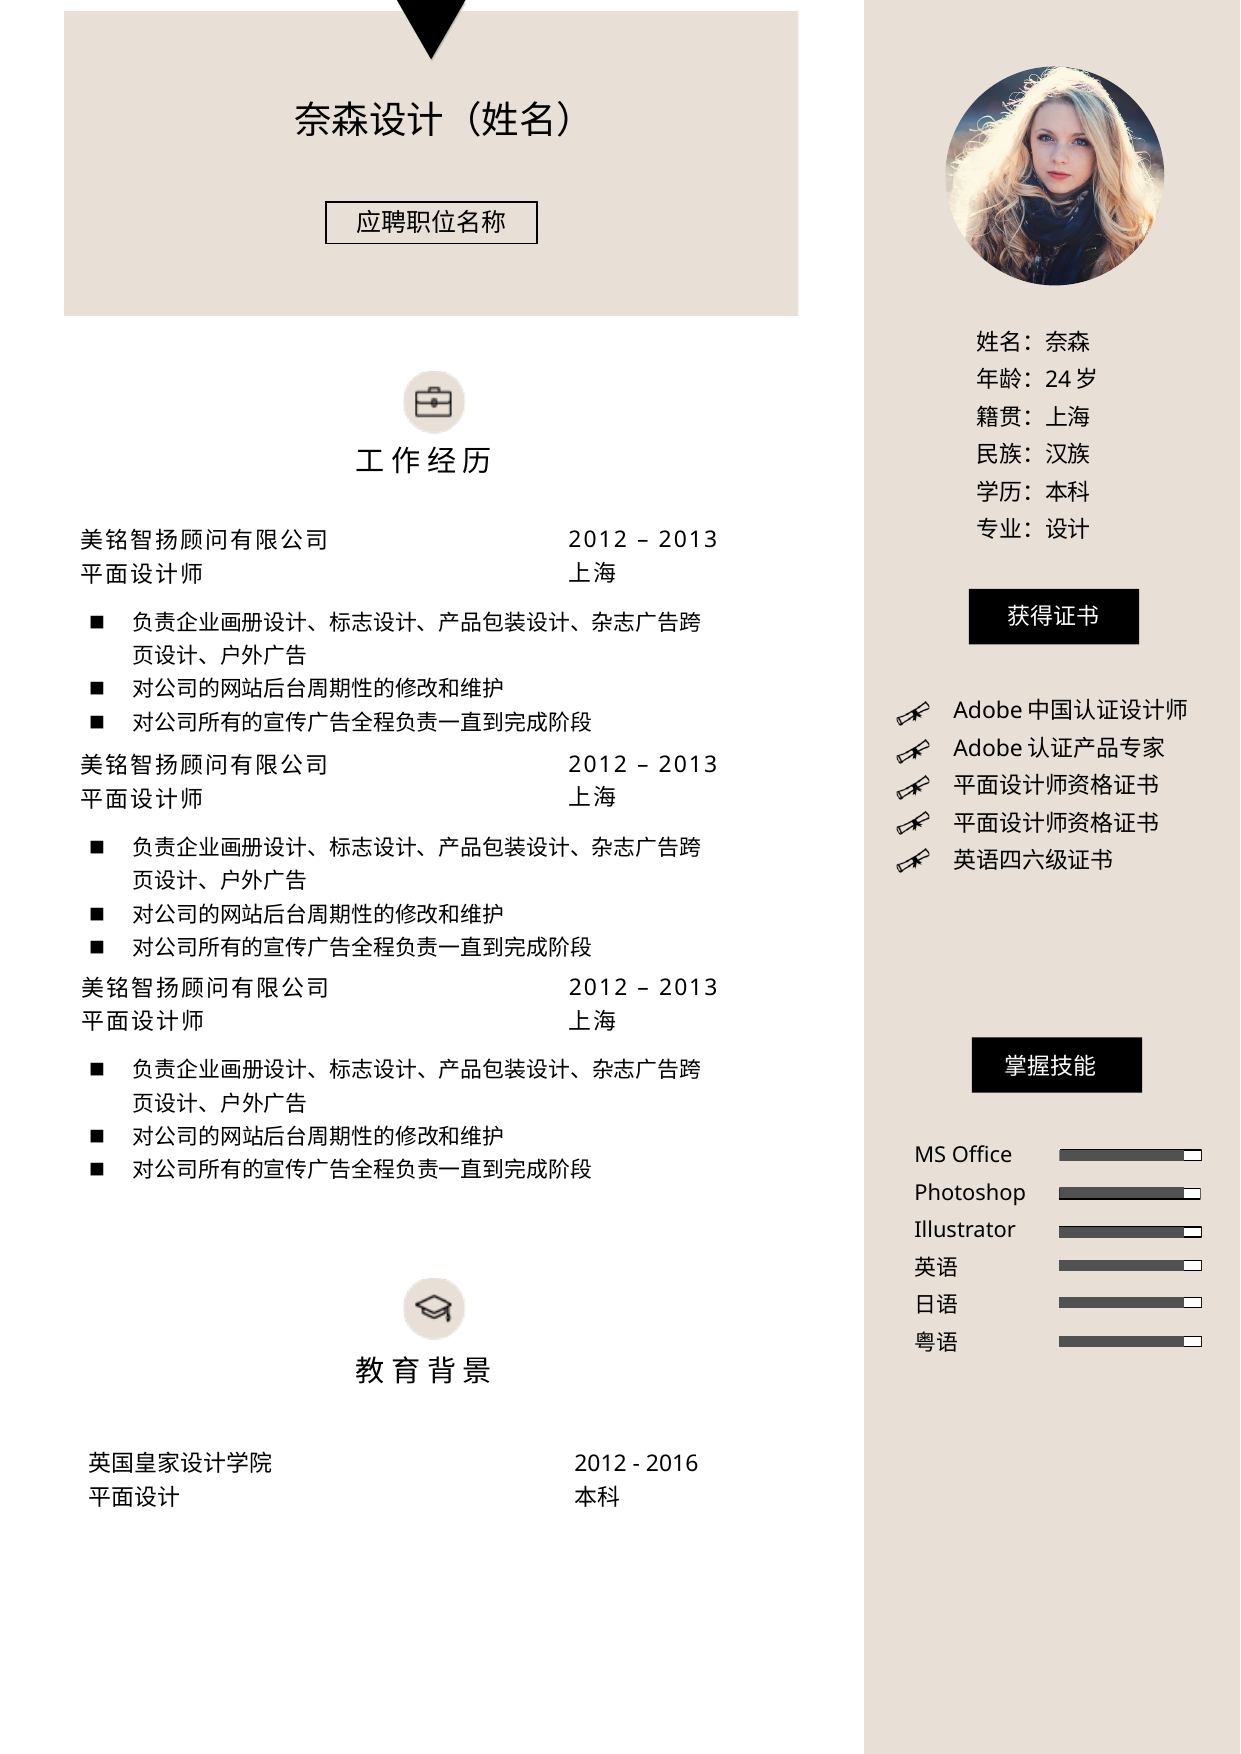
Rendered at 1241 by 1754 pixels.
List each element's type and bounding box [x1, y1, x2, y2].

picture [896, 770, 930, 804]
picture [896, 806, 930, 839]
picture [403, 1278, 466, 1341]
picture [896, 696, 930, 730]
picture [896, 734, 930, 768]
picture [403, 371, 466, 435]
picture [945, 66, 1165, 286]
picture [896, 843, 930, 877]
